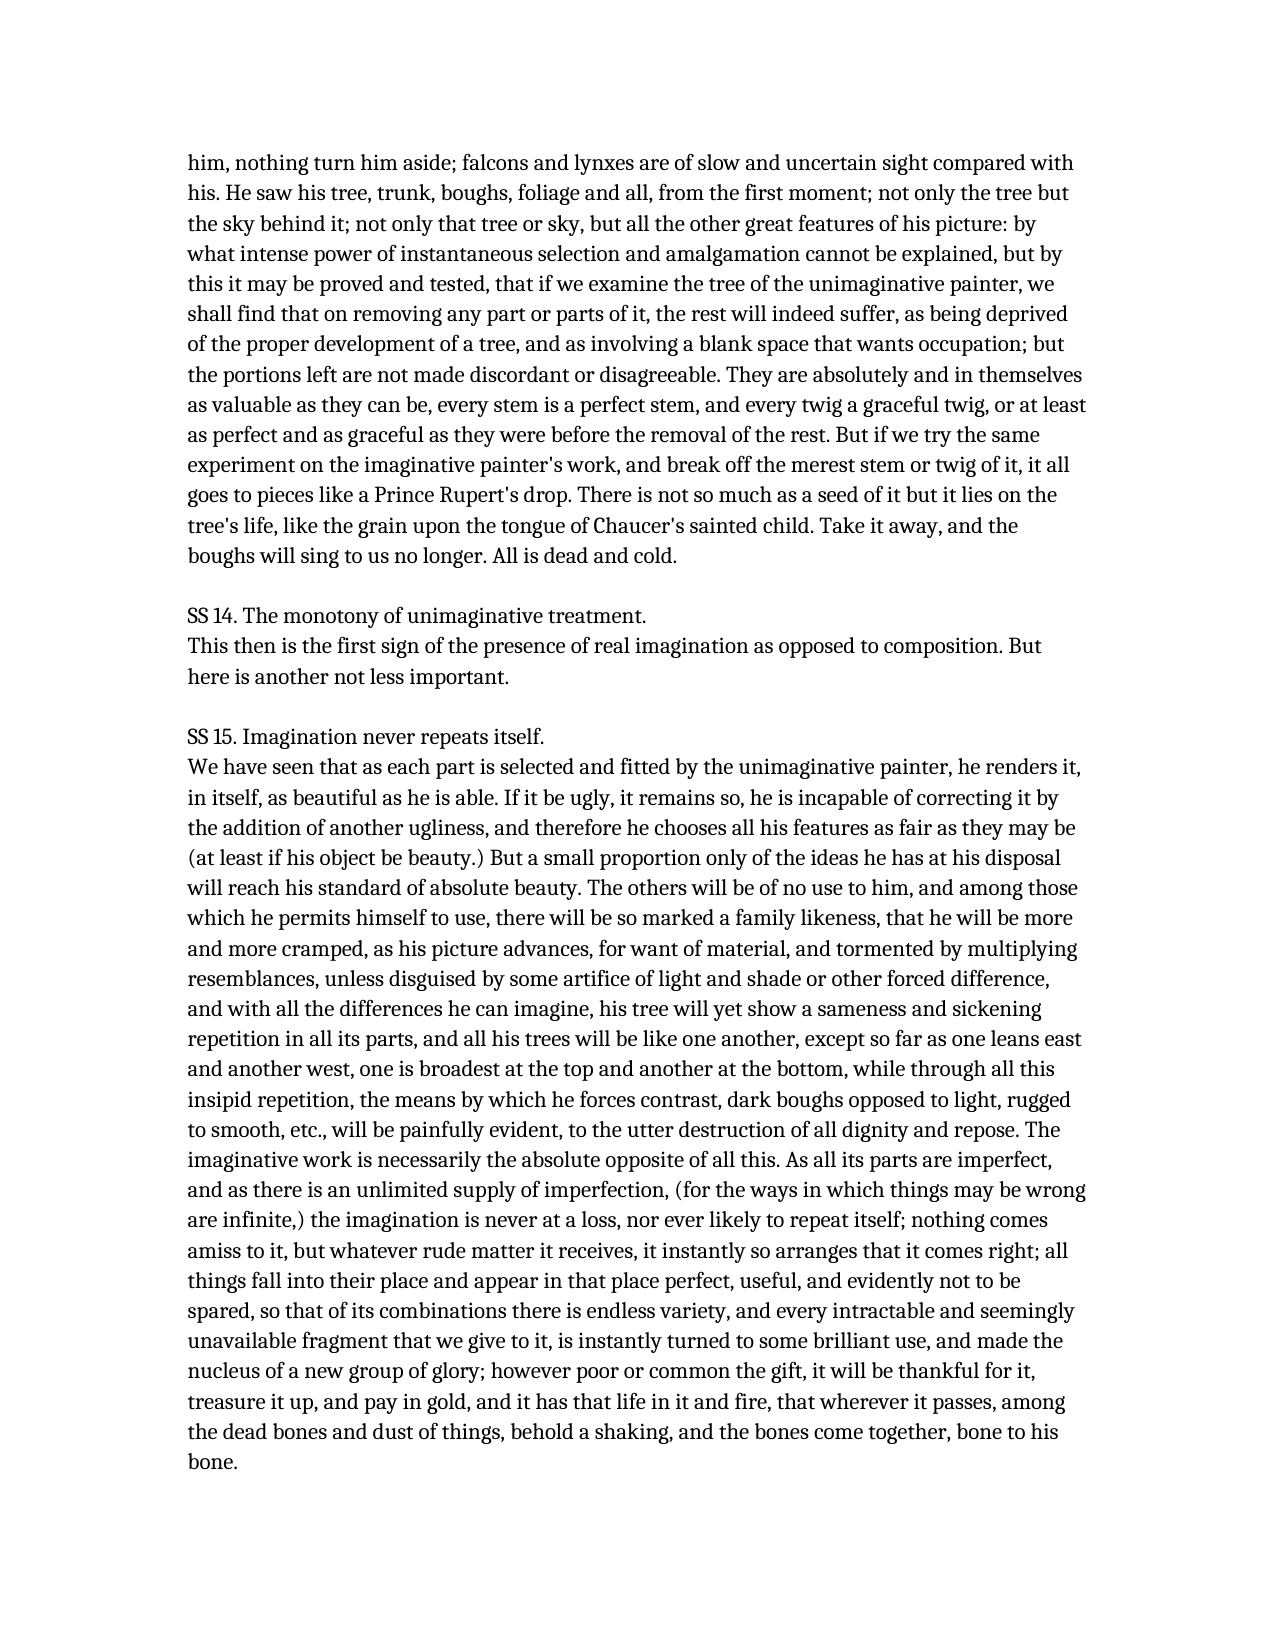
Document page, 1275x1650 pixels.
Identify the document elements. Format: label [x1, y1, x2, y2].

text [187, 150, 1087, 1475]
